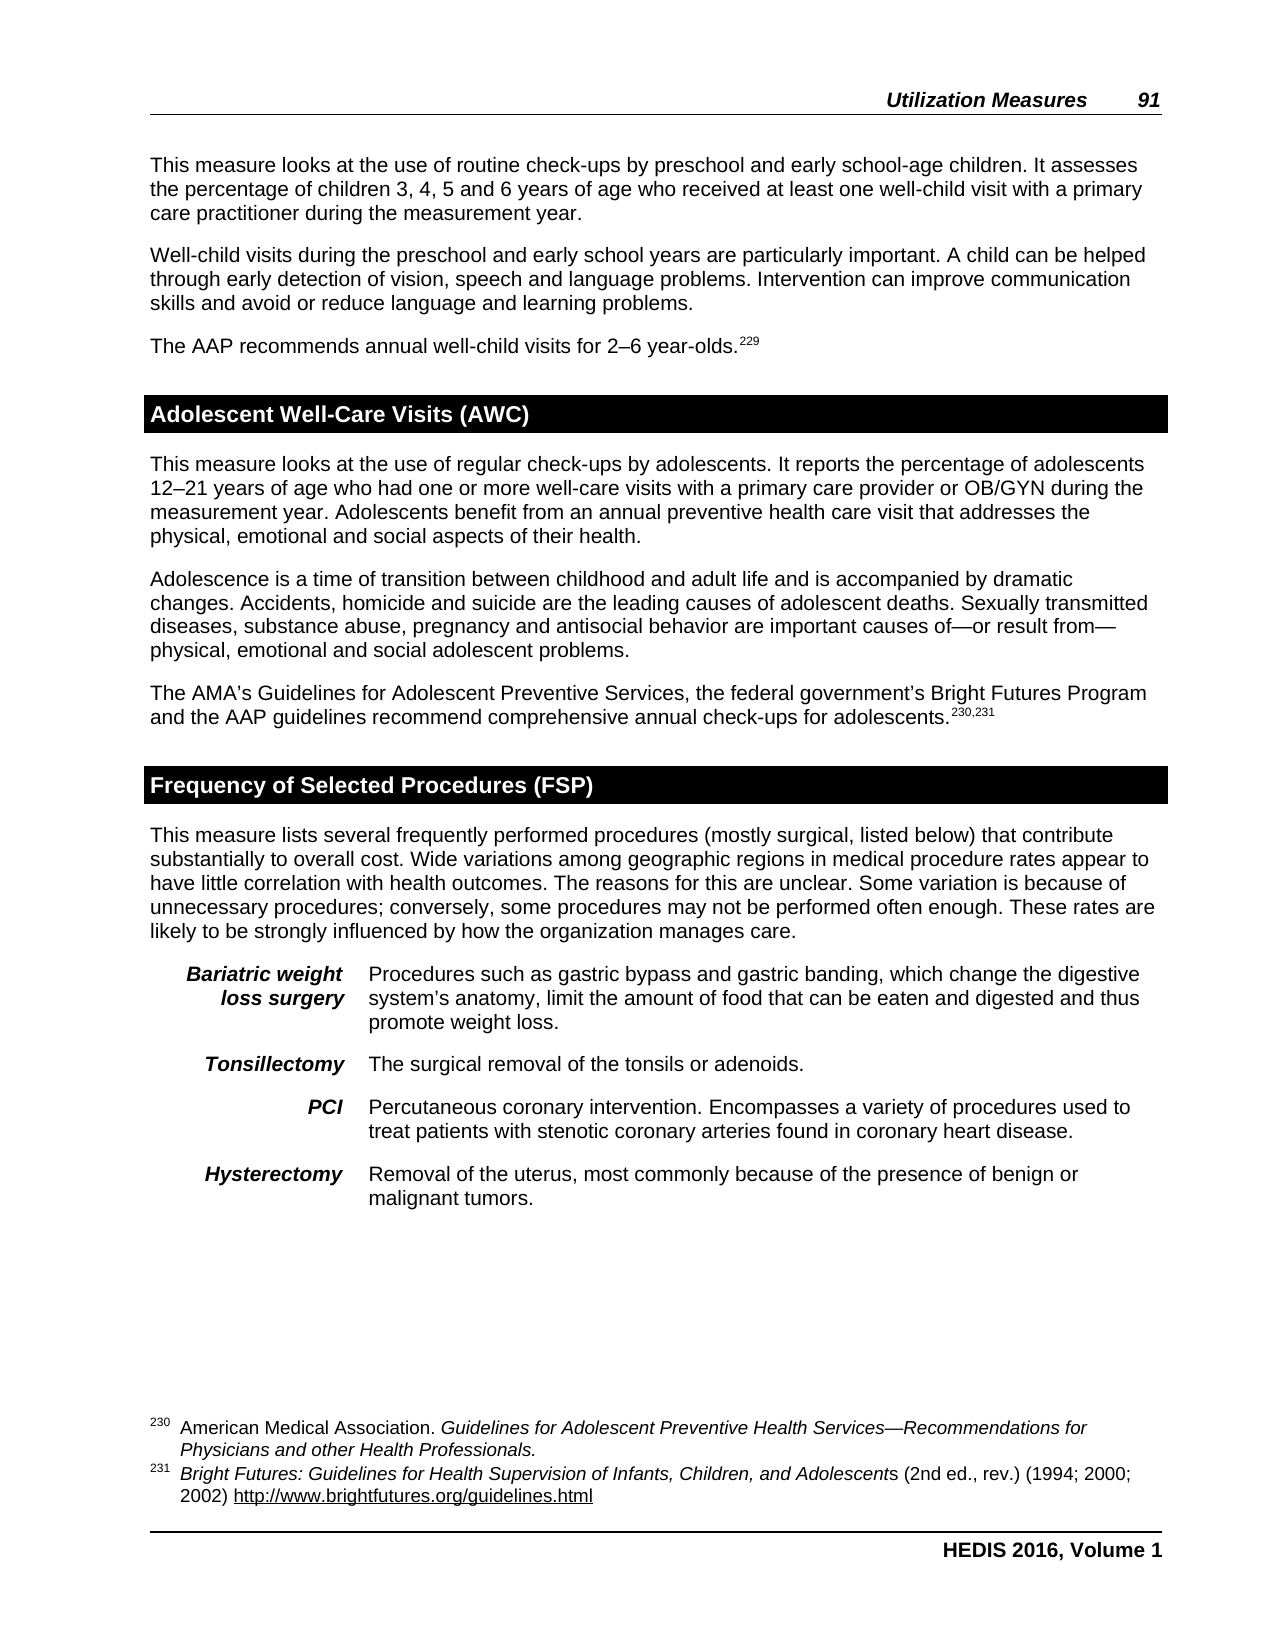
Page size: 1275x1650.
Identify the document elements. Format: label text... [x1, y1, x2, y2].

text This measure looks at the use of routine check-ups by preschool and early school-age children. It assesses the percentage of children 3, 4, 5 and 6 years of age who received at least one well-child visit with a primary care practitioner during the measurement year. [150, 153, 1162, 224]
text Well-child visits during the preschool and early school years are particularly important. A child can be helped through early detection of vision, speech and language problems. Intervention can improve communication skills and avoid or reduce language and learning problems. [150, 243, 1162, 315]
text Frequency of Selected Procedures (FSP) [146, 768, 1167, 803]
table_cell Tonsillectomy [150, 1034, 356, 1076]
table_cell PCI [150, 1076, 356, 1143]
table_header Procedures such as gastric bypass and gastric banding, which change the digestive system’s anatomy, limit the amount of food that can be eaten and digested and thus promote weight loss. [356, 943, 1181, 1033]
text The AAP recommends annual well-child visits for 2–6 year-olds.229 [150, 334, 1162, 358]
table_cell Percutaneous coronary intervention. Encompasses a variety of procedures used to treat patients with stenotic coronary arteries found in coronary heart disease. [356, 1076, 1181, 1143]
text This measure lists several frequently performed procedures (mostly surgical, listed below) that contribute substantially to overall cost. Wide variations among geographic regions in medical procedure rates appear to have little correlation with health outcomes. The reasons for this are unclear. Some variation is because of unnecessary procedures; conversely, some procedures may not be performed often enough. These rates are likely to be strongly influenced by how the organization manages care. [150, 823, 1162, 943]
text The AMA’s Guidelines for Adolescent Preventive Services, the federal government’s Bright Futures Program and the AAP guidelines recommend comprehensive annual check-ups for adolescents., [150, 681, 1162, 729]
text Adolescent Well-Care Visits (AWC) [146, 397, 1167, 432]
text This measure looks at the use of regular check-ups by adolescents. It reports the percentage of adolescents 12–21 years of age who had one or more well-care visits with a primary care provider or OB/GYN during the measurement year. Adolescents benefit from an annual preventive health care visit that addresses the physical, emotional and social aspects of their health. [150, 452, 1162, 548]
table_cell The surgical removal of the tonsils or adenoids. [356, 1034, 1181, 1076]
table_cell Removal of the uterus, most commonly because of the presence of benign or malignant tumors. [356, 1143, 1181, 1209]
table_cell Hysterectomy [150, 1143, 356, 1209]
text Adolescence is a time of transition between childhood and adult life and is accompanied by dramatic changes. Accidents, homicide and suicide are the leading causes of adolescent deaths. Sexually transmitted diseases, substance abuse, pregnancy and antisocial behavior are important causes of—or result from—physical, emotional and social adolescent problems. [150, 566, 1162, 662]
table_header Bariatric weight loss surgery [150, 943, 356, 1033]
